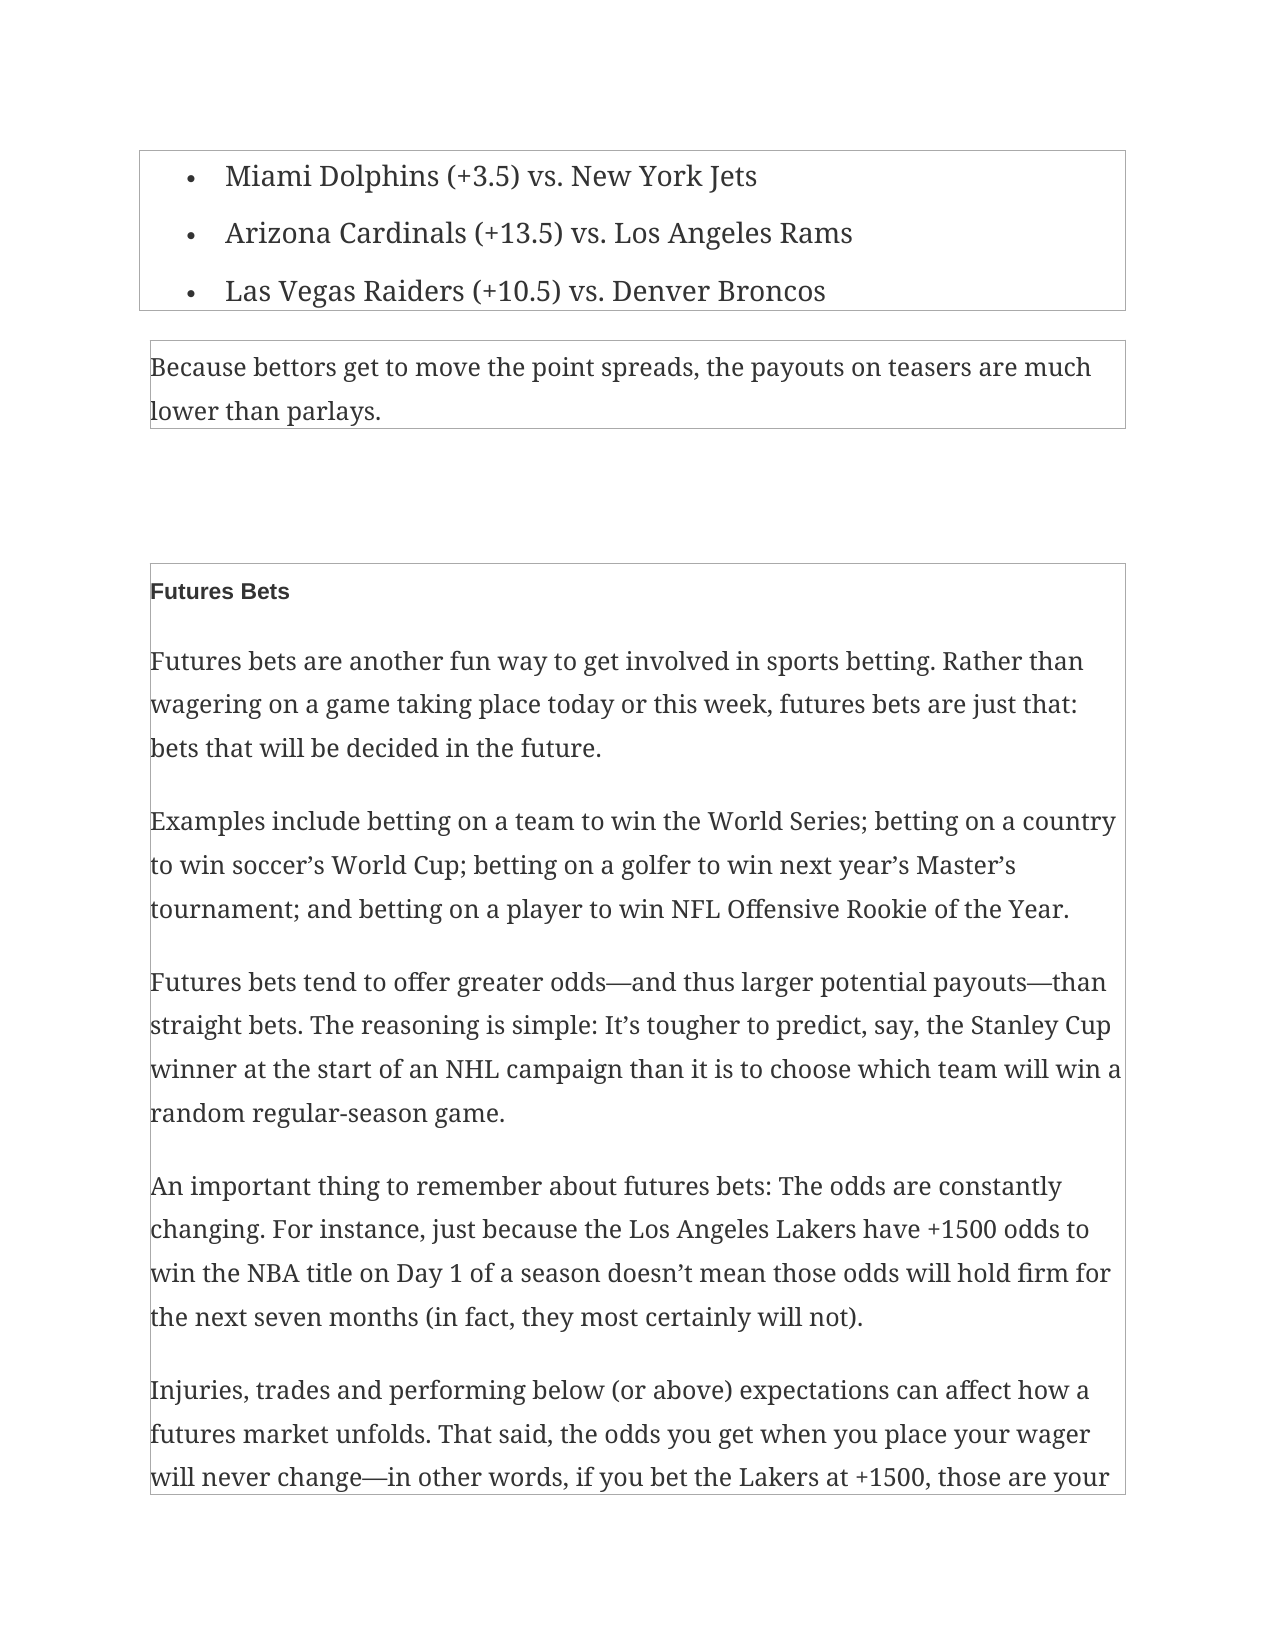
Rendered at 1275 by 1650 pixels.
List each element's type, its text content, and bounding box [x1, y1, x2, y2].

subtitle Futures Bets [151, 564, 1125, 604]
text Futures bets are another fun way to get involved in sports betting. Rather than wagering on a game taking place today or this week, futures bets are just that: bets that will be decided in the future. [151, 633, 1125, 765]
text Examples include betting on a team to win the World Series; betting on a country to win soccer’s World Cup; betting on a golfer to win next year’s Master’s tournament; and betting on a player to win NFL Offensive Rookie of the Year. [151, 793, 1125, 925]
text Futures bets tend to offer greater odds—and thus larger potential payouts—than straight bets. The reasoning is simple: It’s tougher to predict, say, the Stanley Cup winner at the start of an NHL campaign than it is to choose which team will win a random regular-season game. [151, 954, 1125, 1129]
text Because bettors get to move the point spreads, the payouts on teasers are much lower than parlays. [151, 341, 1125, 428]
text An important thing to remember about futures bets: The odds are constantly changing. For instance, just because the Los Angeles Lakers have +1500 odds to win the NBA title on Day 1 of a season doesn’t mean those odds will hold firm for the next seven months (in fact, they most certainly will not). [151, 1158, 1125, 1334]
list Miami Dolphins (+3.5) vs. New York Jets [140, 151, 1125, 194]
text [151, 1362, 1125, 1494]
list Las Vegas Raiders (+10.5) vs. Denver Broncos [140, 266, 1125, 310]
list Arizona Cardinals (+13.5) vs. Los Angeles Rams [140, 208, 1125, 252]
